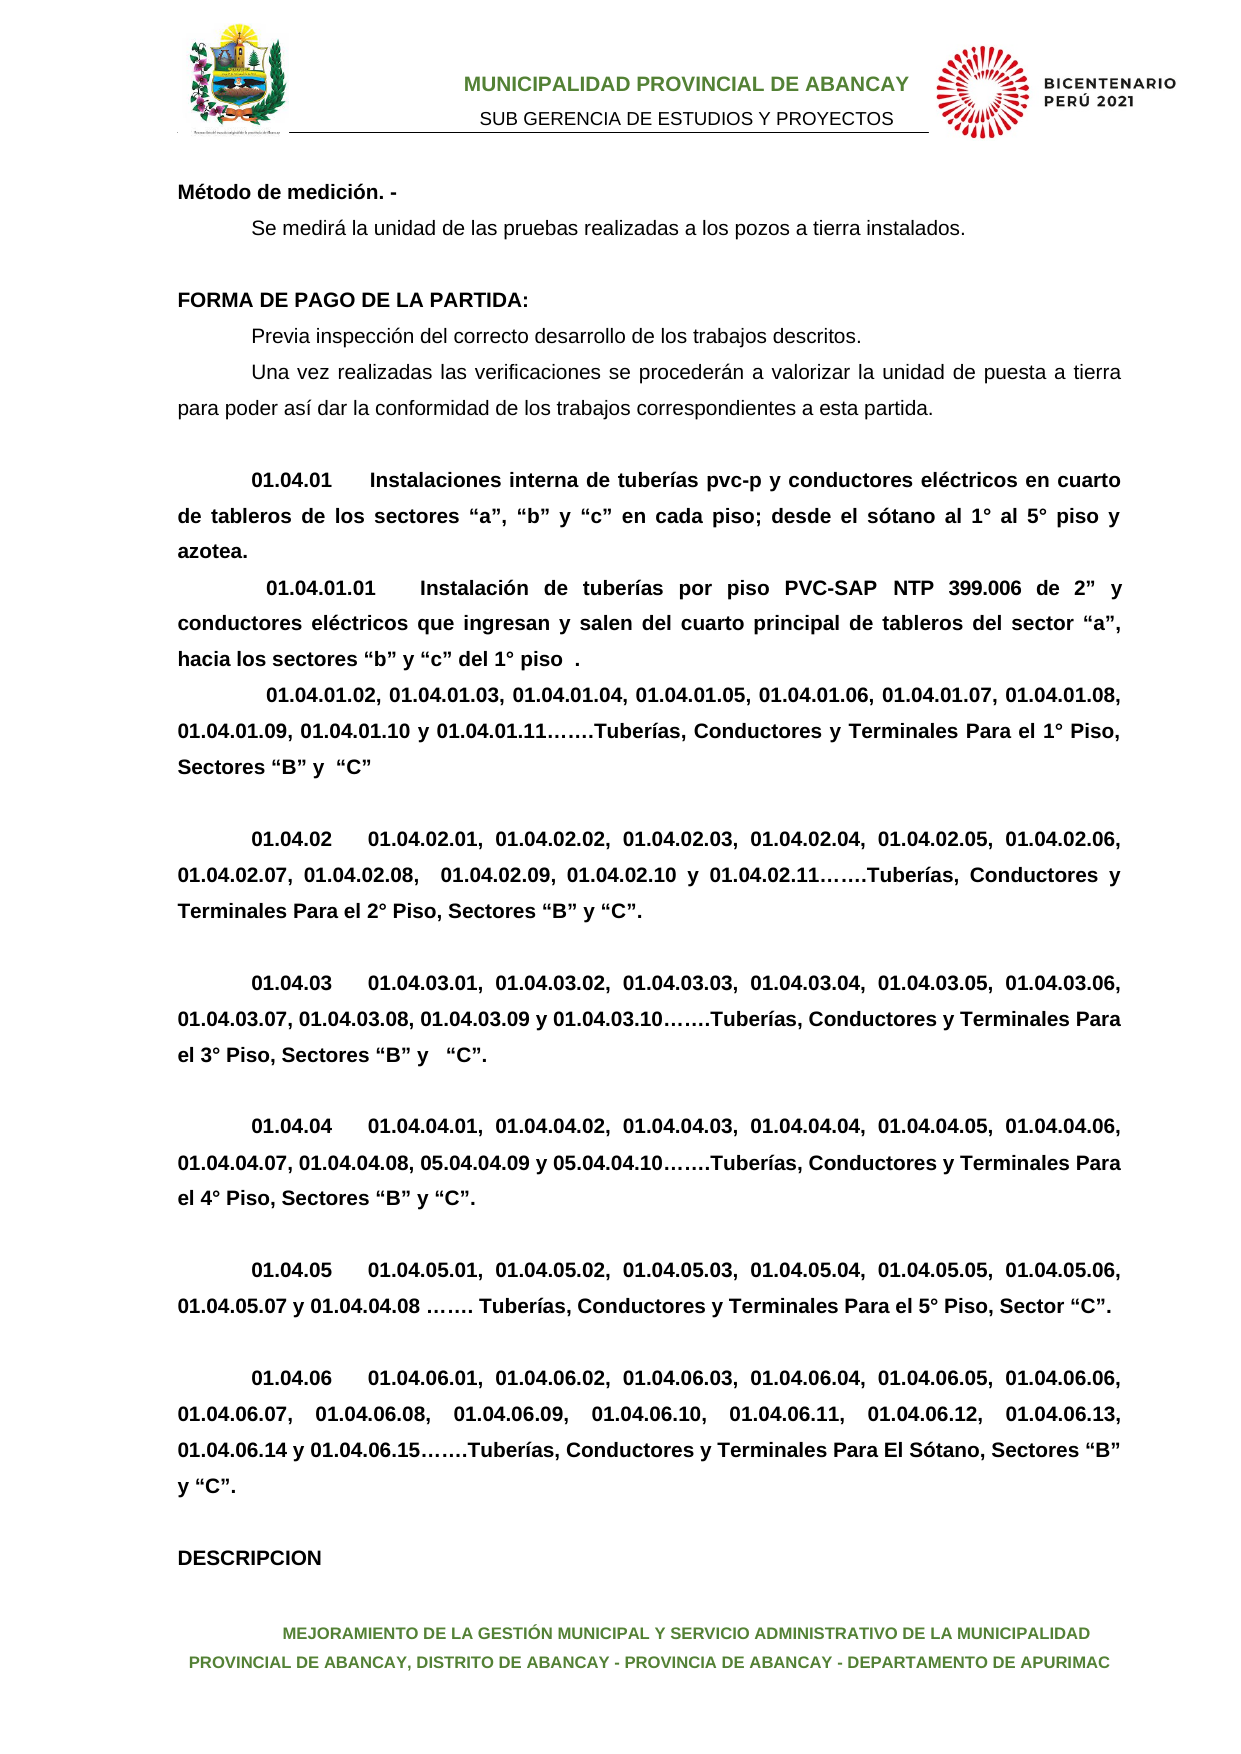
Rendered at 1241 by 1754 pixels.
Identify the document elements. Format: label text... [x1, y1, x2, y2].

text Una vez realizadas las verificaciones se procederán a valorizar la unidad de puesta a tierra para poder así dar la conformidad de los trabajos correspondientes a esta partida. [177, 360, 1122, 419]
text 01.04.05 01.04.05.01, 01.04.05.02, 01.04.05.03, 01.04.05.04, 01.04.05.05, 01.04.05.06, 01.04.05.07 y 01.04.04.08 ……. Tuberías, Conductores y Terminales Para el 5° Piso, Sector “C”. [177, 1258, 1122, 1318]
text Previa inspección del correcto desarrollo de los trabajos descritos. [177, 324, 1122, 348]
text Se medirá la unidad de las pruebas realizadas a los pozos a tierra instalados. [177, 216, 1122, 240]
picture [177, 23, 290, 139]
text DESCRIPCION [177, 1546, 1122, 1569]
text Método de medición. - [177, 180, 1122, 204]
text FORMA DE PAGO DE LA PARTIDA: [177, 288, 1122, 312]
text 01.04.01.01 Instalación de tuberías por piso PVC-SAP NTP 399.006 de 2” y conductores eléctricos que ingresan y salen del cuarto principal de tableros del sector “a”, hacia los sectores “b” y “c” del 1° piso . [177, 575, 1122, 671]
picture [928, 36, 1181, 141]
text 01.04.02 01.04.02.01, 01.04.02.02, 01.04.02.03, 01.04.02.04, 01.04.02.05, 01.04.02.06, 01.04.02.07, 01.04.02.08, 01.04.02.09, 01.04.02.10 y 01.04.02.11…….Tuberías, Conductores y Terminales Para el 2° Piso, Sectores “B” y “C”. [177, 827, 1122, 923]
text 01.04.06 01.04.06.01, 01.04.06.02, 01.04.06.03, 01.04.06.04, 01.04.06.05, 01.04.06.06, 01.04.06.07, 01.04.06.08, 01.04.06.09, 01.04.06.10, 01.04.06.11, 01.04.06.12, 01.04.06.13, 01.04.06.14 y 01.04.06.15…….Tuberías, Conductores y Terminales Para El Sótano, Sectores “B” y “C”. [177, 1366, 1122, 1498]
text 01.04.01.02, 01.04.01.03, 01.04.01.04, 01.04.01.05, 01.04.01.06, 01.04.01.07, 01.04.01.08, 01.04.01.09, 01.04.01.10 y 01.04.01.11…….Tuberías, Conductores y Terminales Para el 1° Piso, Sectores “B” y “C” [177, 683, 1122, 779]
text 01.04.03 01.04.03.01, 01.04.03.02, 01.04.03.03, 01.04.03.04, 01.04.03.05, 01.04.03.06, 01.04.03.07, 01.04.03.08, 01.04.03.09 y 01.04.03.10…….Tuberías, Conductores y Terminales Para el 3° Piso, Sectores “B” y “C”. [177, 971, 1122, 1066]
text 01.04.01 Instalaciones interna de tuberías pvc-p y conductores eléctricos en cuarto de tableros de los sectores “a”, “b” y “c” en cada piso; desde el sótano al 1° al 5° piso y azotea. [177, 467, 1122, 563]
text 01.04.04 01.04.04.01, 01.04.04.02, 01.04.04.03, 01.04.04.04, 01.04.04.05, 01.04.04.06, 01.04.04.07, 01.04.04.08, 05.04.04.09 y 05.04.04.10…….Tuberías, Conductores y Terminales Para el 4° Piso, Sectores “B” y “C”. [177, 1114, 1122, 1210]
